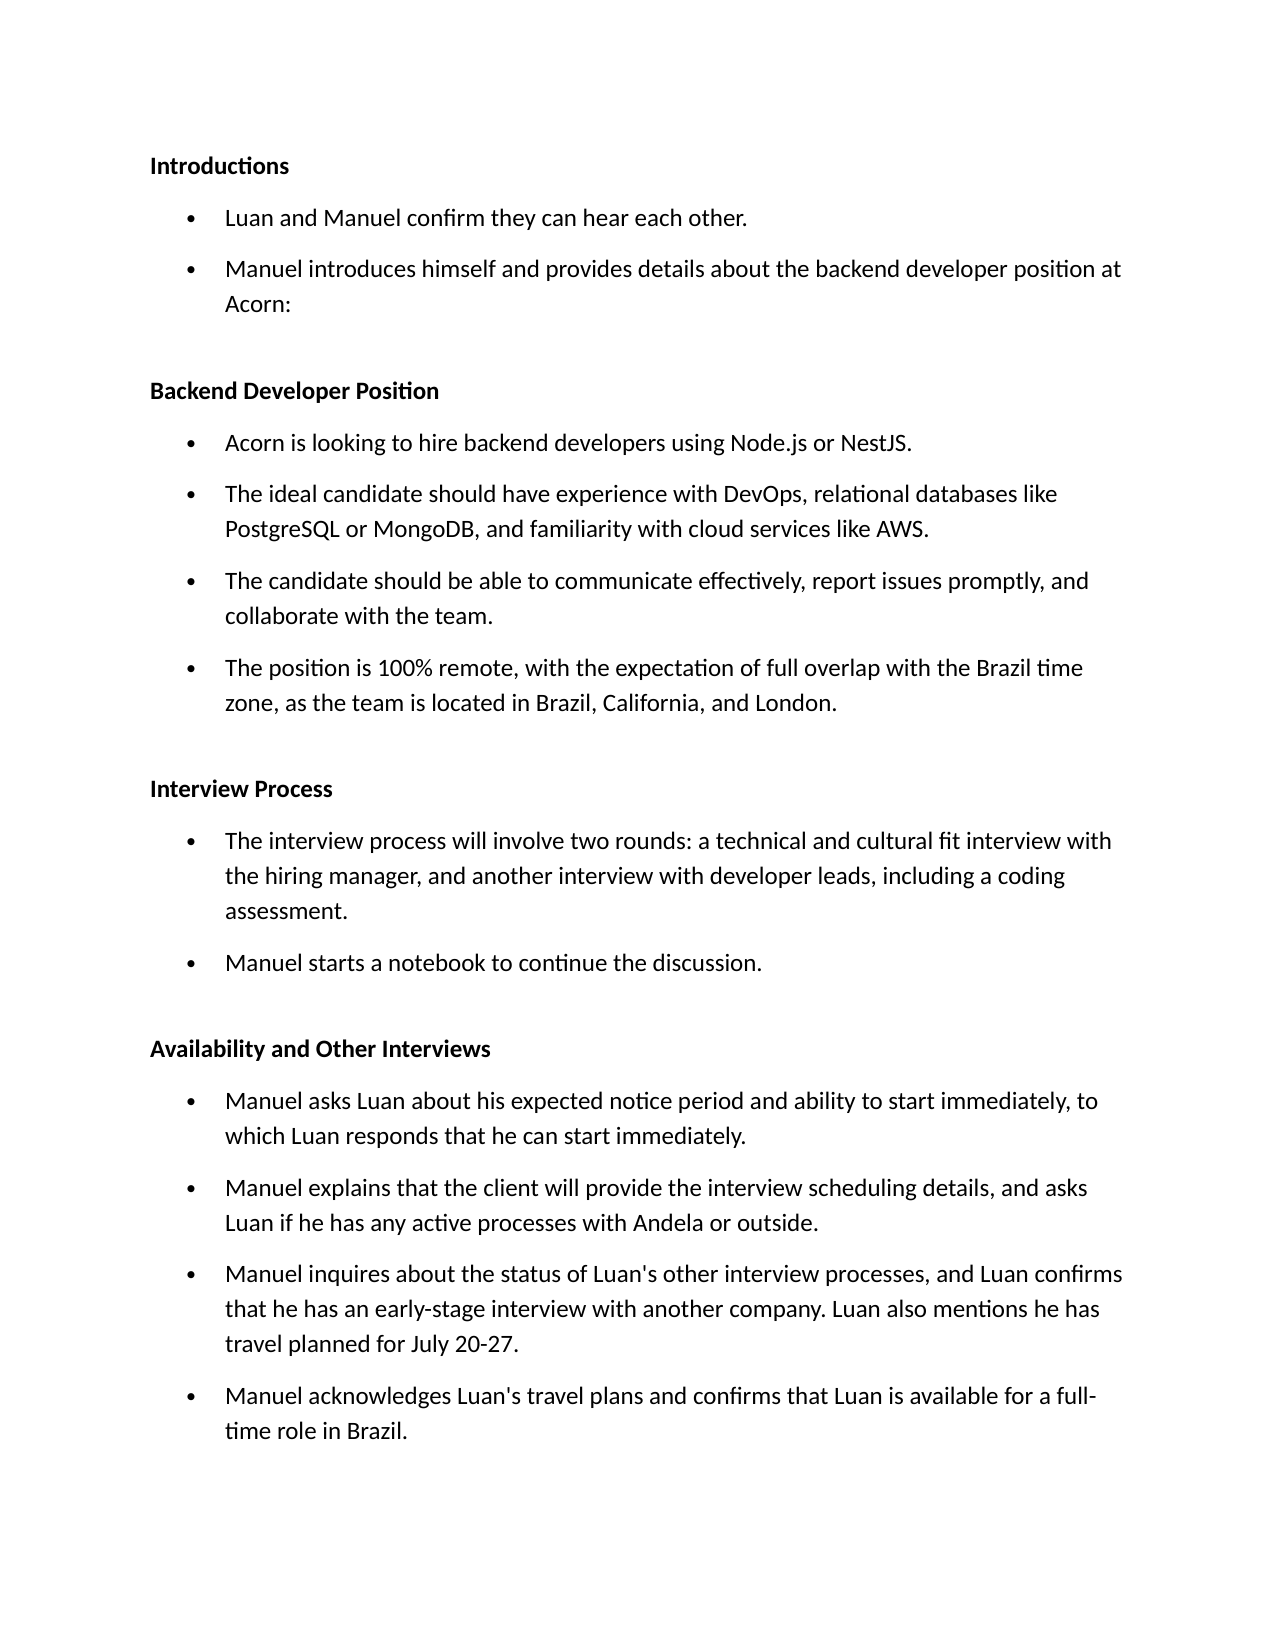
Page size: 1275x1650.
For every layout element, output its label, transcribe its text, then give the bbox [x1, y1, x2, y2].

text Availability and Other Interviews [150, 998, 1125, 1064]
list The position is 100% remote, with the expectation of full overlap with the Brazil time zone, as the team is located in Brazil, California, and London. [187, 652, 1125, 717]
list The interview process will involve two rounds: a technical and cultural fit interview with the hiring manager, and another interview with developer leads, including a coding assessment. [187, 825, 1125, 926]
list Manuel explains that the client will provide the interview scheduling details, and asks Luan if he has any active processes with Andela or outside. [187, 1172, 1125, 1237]
text Introductions [150, 150, 1125, 181]
list Manuel starts a notebook to continue the discussion. [187, 947, 1125, 977]
list The ideal candidate should have experience with DevOps, relational databases like PostgreSQL or MongoDB, and familiarity with cloud services like AWS. [187, 478, 1125, 544]
list Manuel asks Luan about his expected notice period and ability to start immediately, to which Luan responds that he can start immediately. [187, 1085, 1125, 1151]
list The candidate should be able to communicate effectively, report issues promptly, and collaborate with the team. [187, 565, 1125, 631]
list Manuel acknowledges Luan's travel plans and confirms that Luan is available for a full-time role in Brazil. [187, 1380, 1125, 1446]
list Luan and Manuel confirm they can hear each other. [187, 202, 1125, 232]
text Interview Process [150, 738, 1125, 804]
text Backend Developer Position [150, 340, 1125, 406]
list Acorn is looking to hire backend developers using Node.js or NestJS. [187, 427, 1125, 457]
list Manuel introduces himself and provides details about the backend developer position at Acorn: [187, 253, 1125, 319]
list Manuel inquires about the status of Luan's other interview processes, and Luan confirms that he has an early-stage interview with another company. Luan also mentions he has travel planned for July 20-27. [187, 1258, 1125, 1359]
